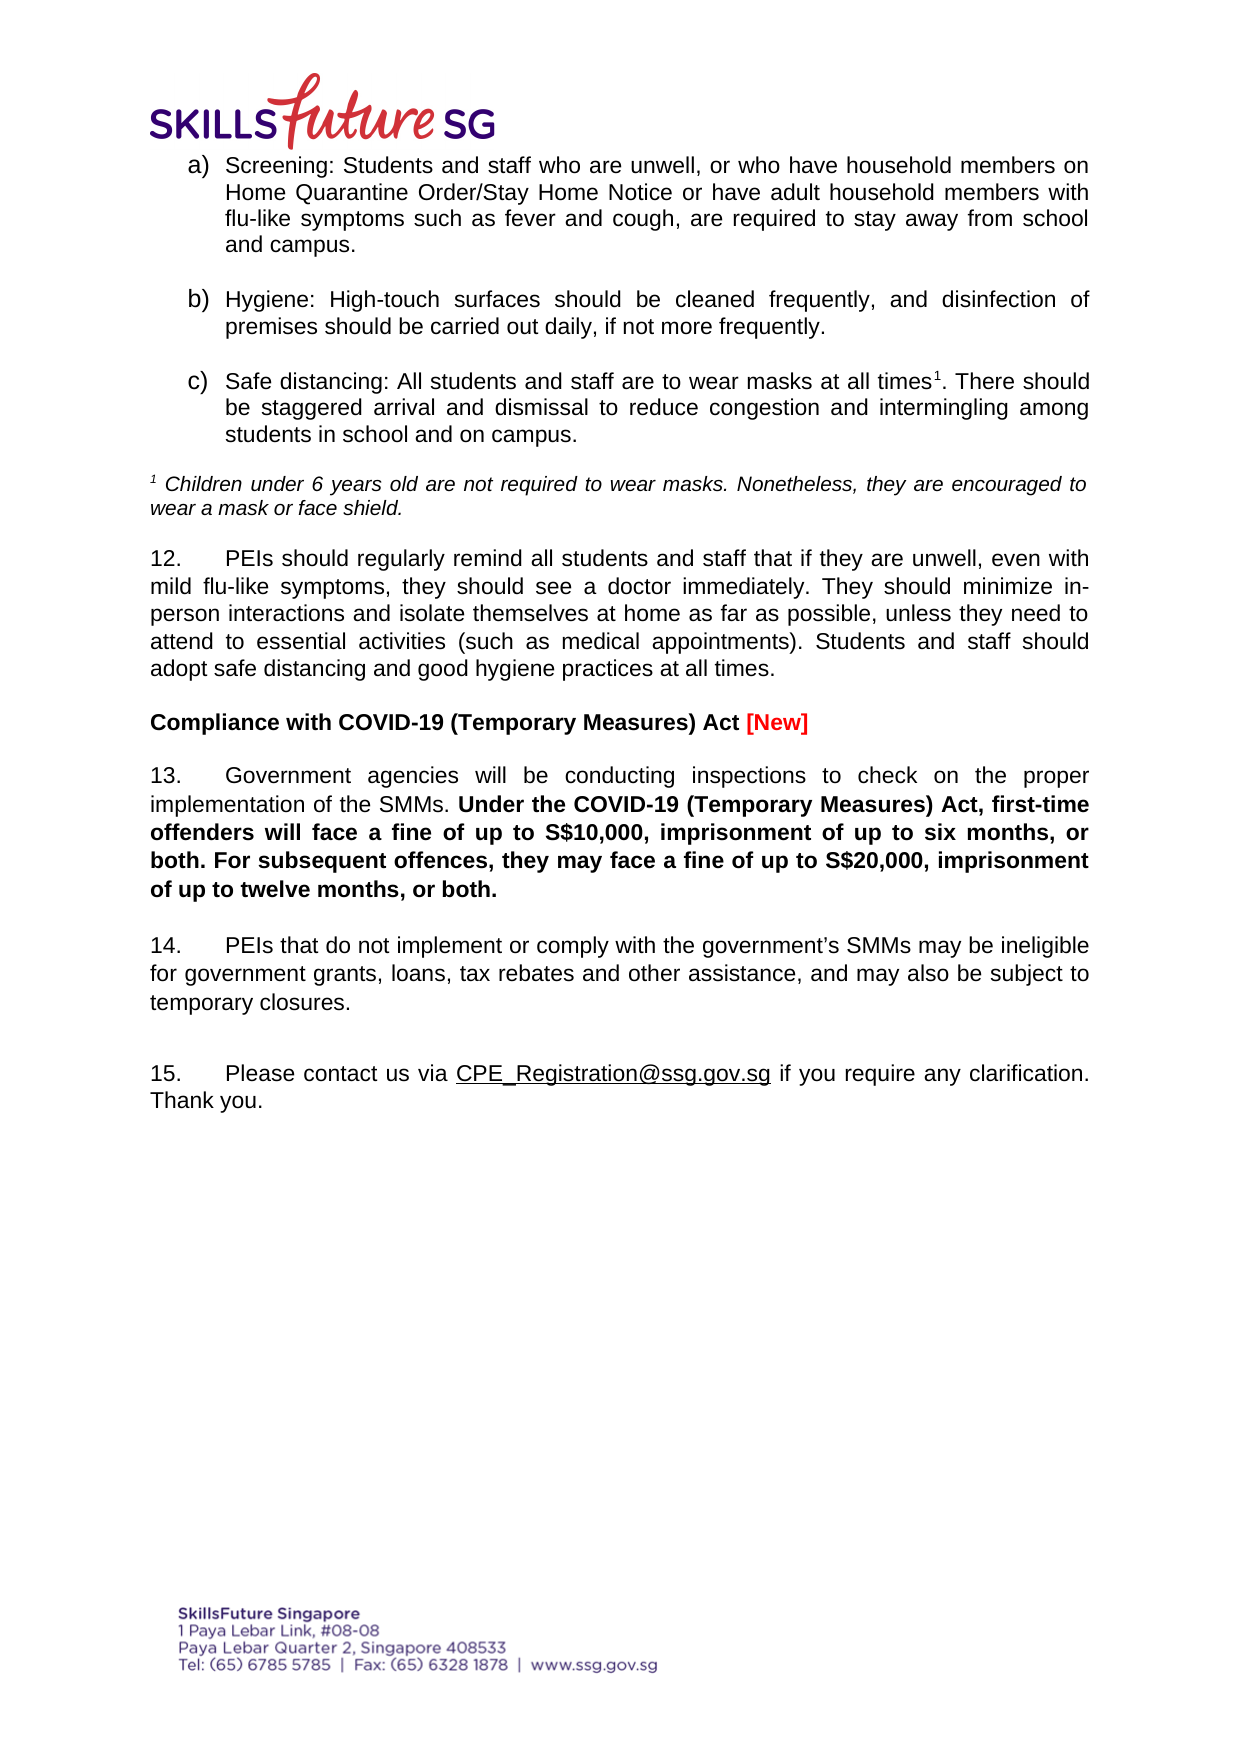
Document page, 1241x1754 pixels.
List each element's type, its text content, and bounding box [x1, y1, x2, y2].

picture [150, 1597, 669, 1681]
list Screening: Students and staff who are unwell, or who have household members on Home Quarantine Order/Stay Home Notice or have adult household members with flu-like symptoms such as fever and cough, are required to stay away from school and campus. [187, 150, 1090, 258]
list Please contact us via CPE_Registration@ssg.gov.sg if you require any clarification. Thank you. [150, 1060, 1090, 1113]
list Government agencies will be conducting inspections to check on the proper implementation of the SMMs. Under the COVID-19 (Temporary Measures) Act, first-time offenders will face a fine of up to S$10,000, imprisonment of up to six months, or both. For subsequent offences, they may face a fine of up to S$20,000, imprisonment of up to twelve months, or both. [150, 762, 1090, 902]
picture [150, 73, 495, 150]
list Hygiene: High-touch surfaces should be cleaned frequently, and disinfection of premises should be carried out daily, if not more frequently. [187, 284, 1090, 339]
list Safe distancing: All students and staff are to wear masks at all times1. There should be staggered arrival and dismissal to reduce congestion and intermingling among students in school and on campus. [187, 366, 1090, 447]
list PEIs that do not implement or comply with the government’s SMMs may be ineligible for government grants, loans, tax rebates and other assistance, and may also be subject to temporary closures. [150, 932, 1090, 1015]
list PEIs should regularly remind all students and staff that if they are unwell, even with mild flu-like symptoms, they should see a doctor immediately. They should minimize in-person interactions and isolate themselves at home as far as possible, unless they need to attend to essential activities (such as medical appointments). Students and staff should adopt safe distancing and good hygiene practices at all times. [150, 545, 1090, 682]
text 1 Children under 6 years old are not required to wear masks. Nonetheless, they are encouraged to wear a mask or face shield. [150, 472, 1090, 520]
text Compliance with COVID-19 (Temporary Measures) Act [New] [150, 709, 1090, 736]
